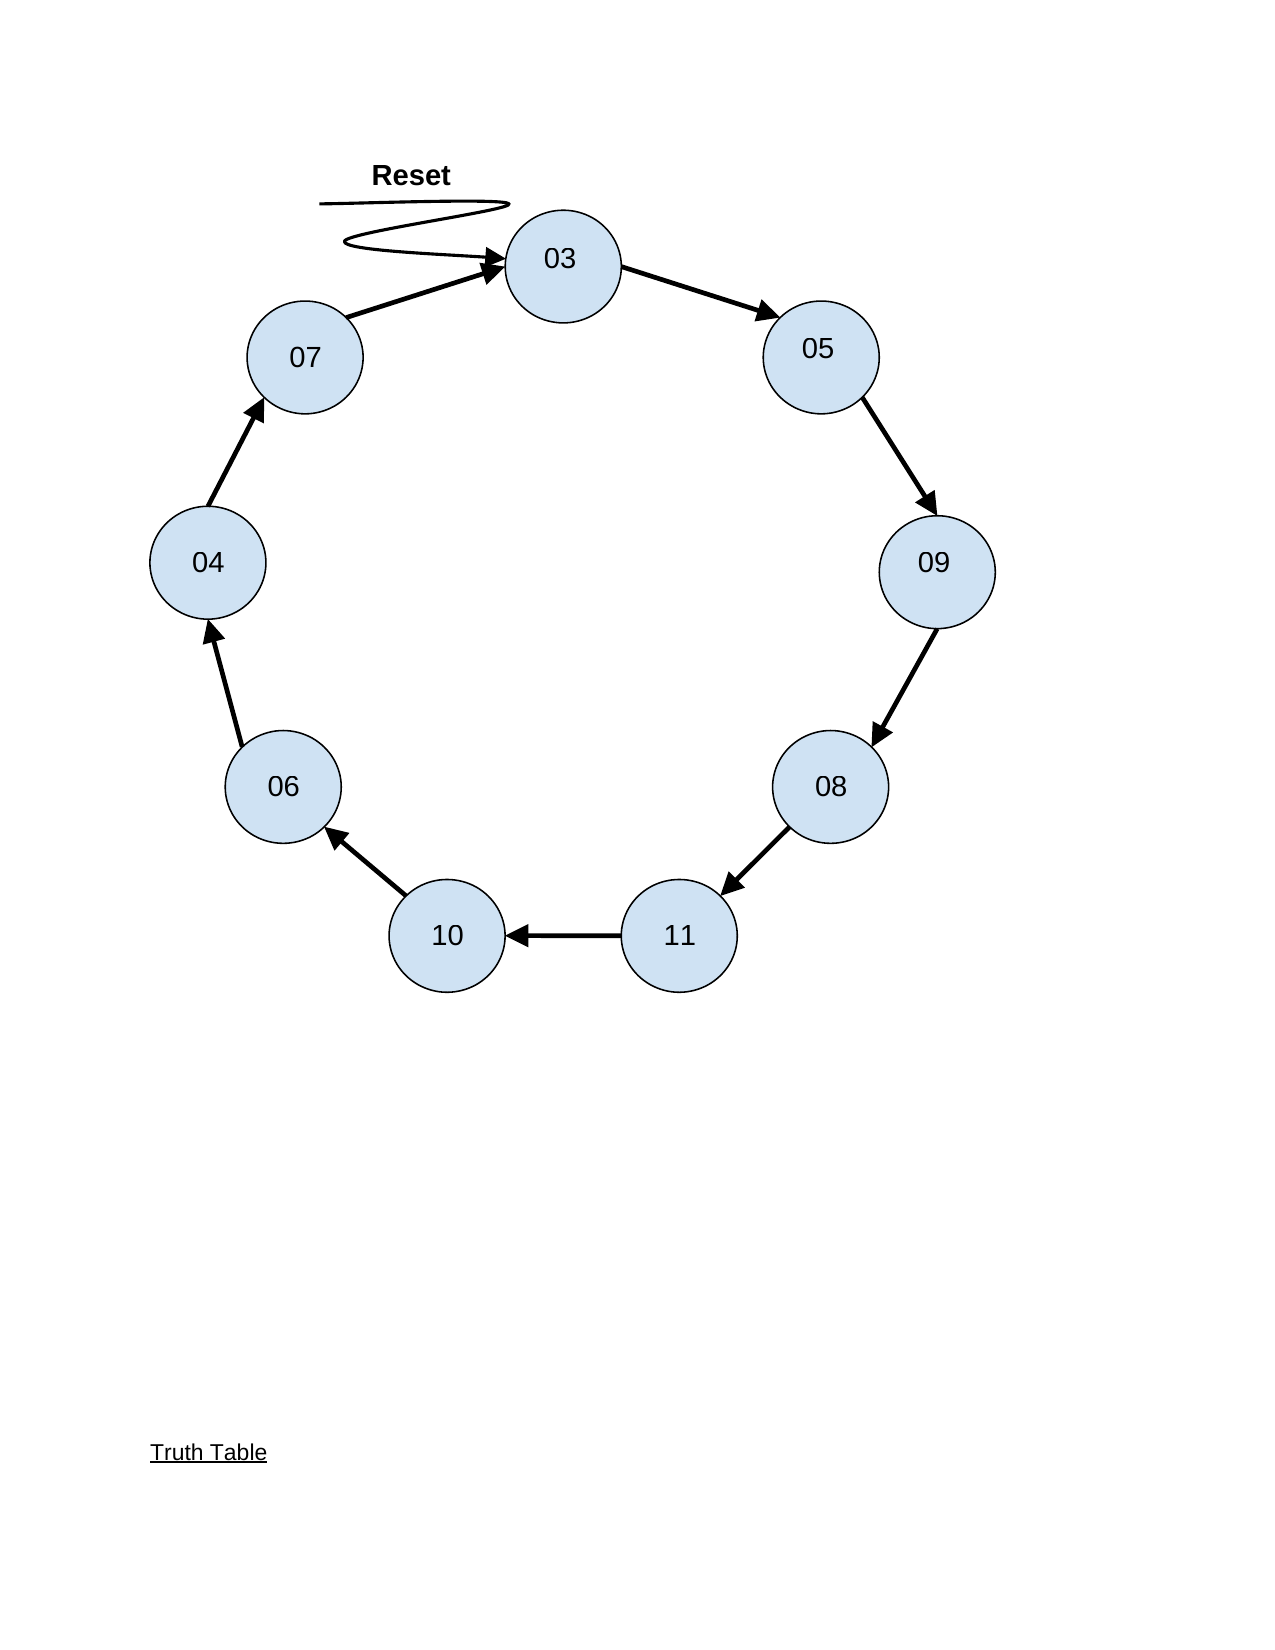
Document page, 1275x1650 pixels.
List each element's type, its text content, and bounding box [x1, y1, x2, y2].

text Truth Table [150, 1438, 1125, 1465]
